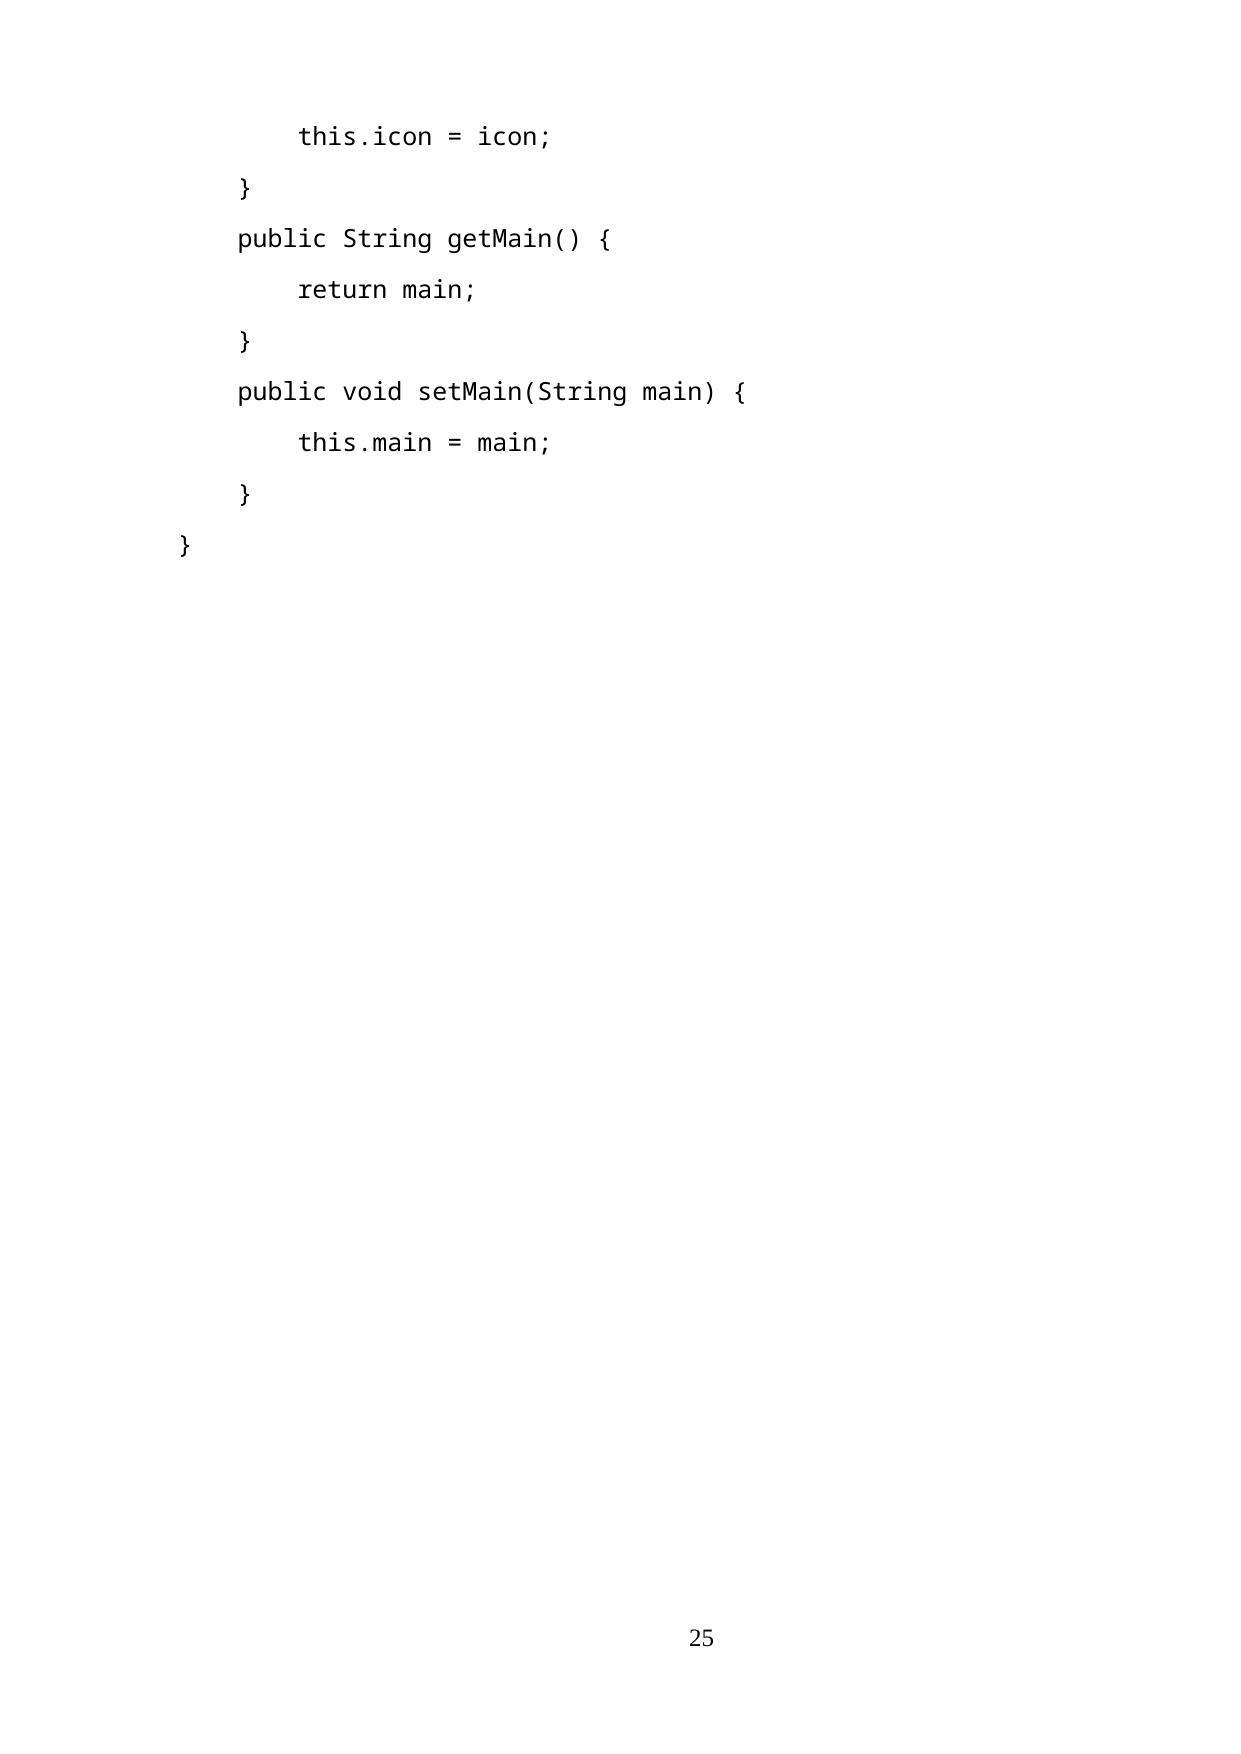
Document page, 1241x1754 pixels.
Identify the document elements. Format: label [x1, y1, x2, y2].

text [177, 118, 1152, 561]
